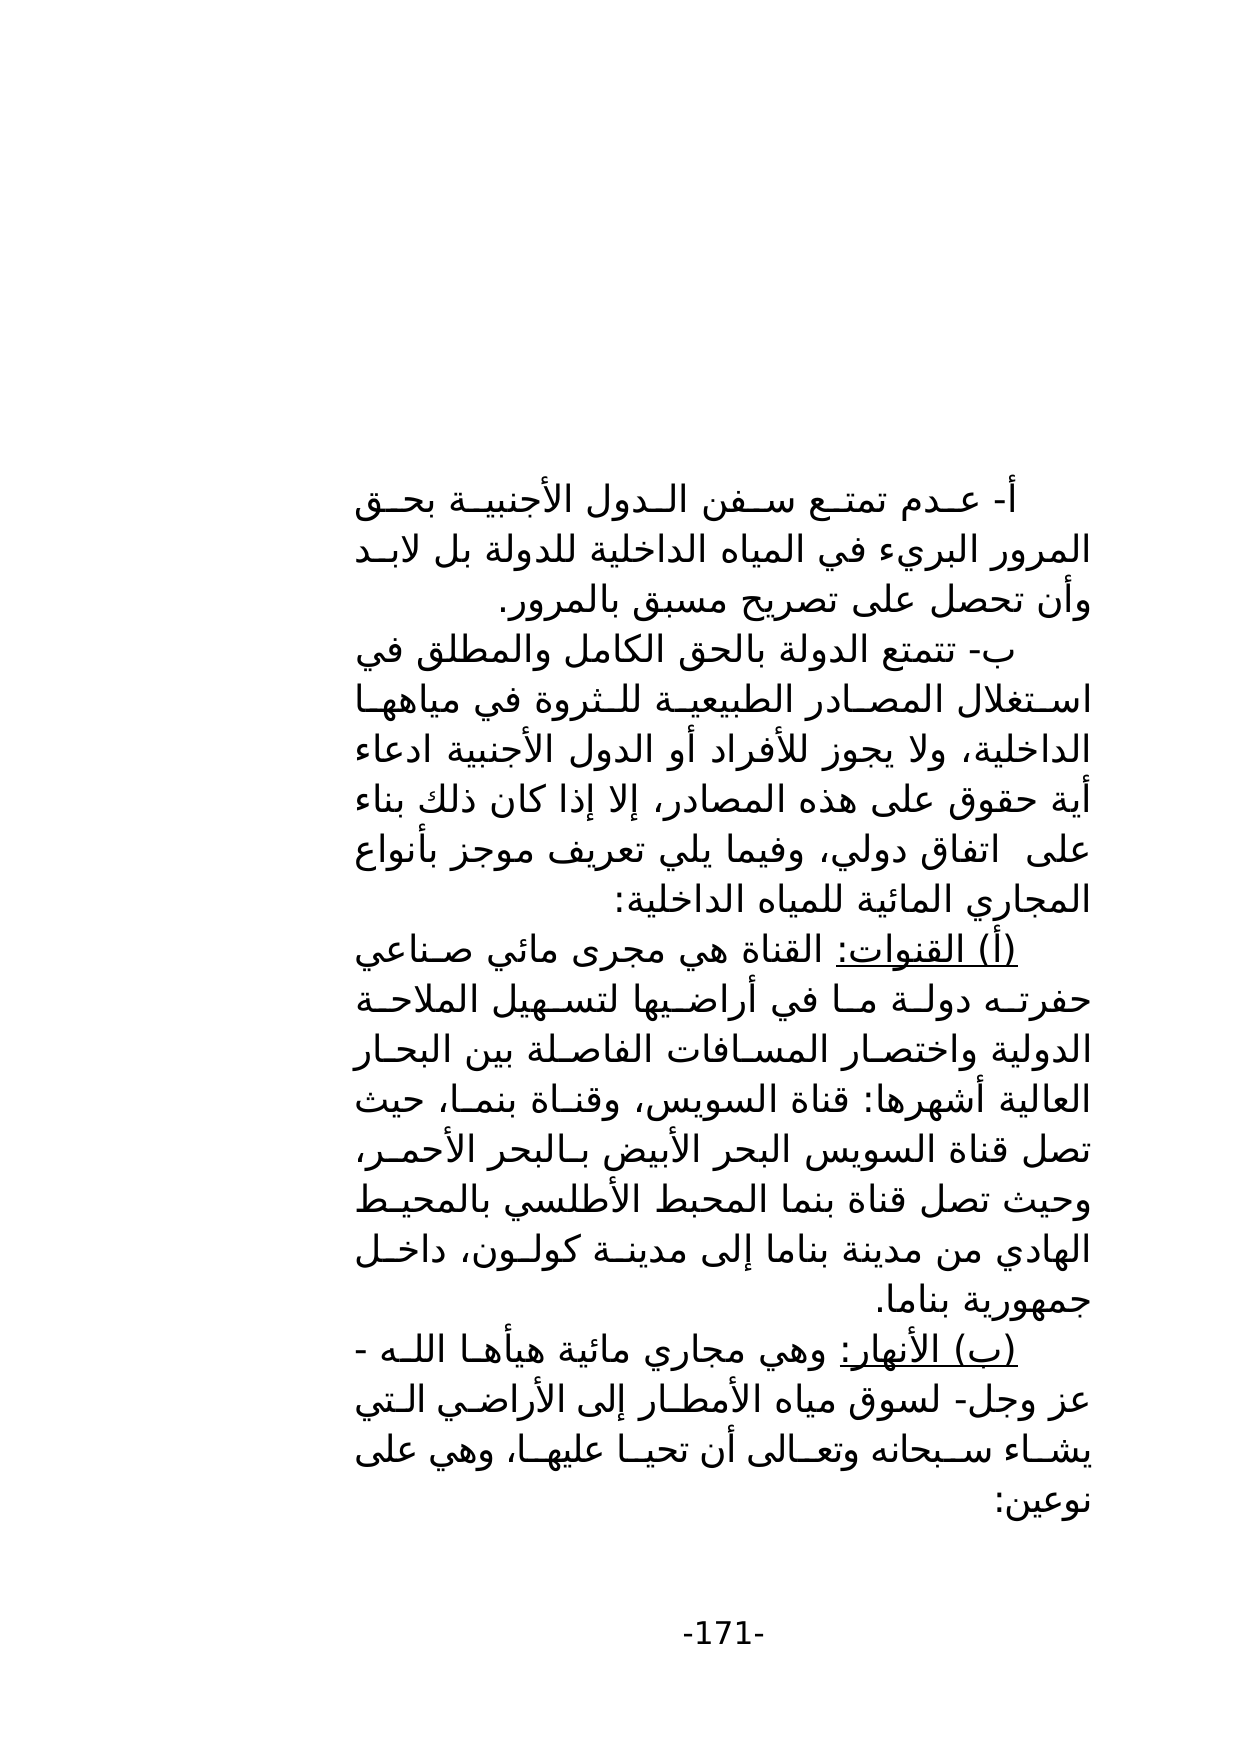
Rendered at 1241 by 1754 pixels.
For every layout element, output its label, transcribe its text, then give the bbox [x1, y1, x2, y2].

text ب- تتمتع الدولة بالحق الكامل والمطلق في استغلال المصادر الطبيعية للثروة في مياهها الداخلية، ولا يجوز للأفراد أو الدول الأجنبية ادعاء أية حقوق على هذه المصادر، إلا إذا كان ذلك بناء على اتفاق دولي، وفيما يلي تعريف موجز بأنواع المجاري المائية للمياه الداخلية: [354, 622, 1092, 922]
text (أ) القنوات: القناة هي مجرى مائي صناعي حفرته دولة ما في أراضيها لتسهيل الملاحة الدولية واختصار المسافات الفاصلة بين البحار العالية أشهرها: قناة السويس، وقناة بنما، حيث تصل قناة السويس البحر الأبيض بالبحر الأحمر، وحيث تصل قناة بنما المحبط الأطلسي بالمحيط الهادي من مدينة بناما إلى مدينة كولون، داخل جمهورية بناما. [354, 922, 1092, 1322]
text (ب) الأنهار: وهي مجاري مائية هيأها الله -عز وجل- لسوق مياه الأمطار إلى الأراضي التي يشاء سبحانه وتعالى أن تحيا عليها، وهي على نوعين: [354, 1322, 1092, 1522]
text أ- عدم تمتع سفن الدول الأجنبية بحق المرور البريء في المياه الداخلية للدولة بل لابد وأن تحصل على تصريح مسبق بالمرور. [354, 472, 1092, 622]
